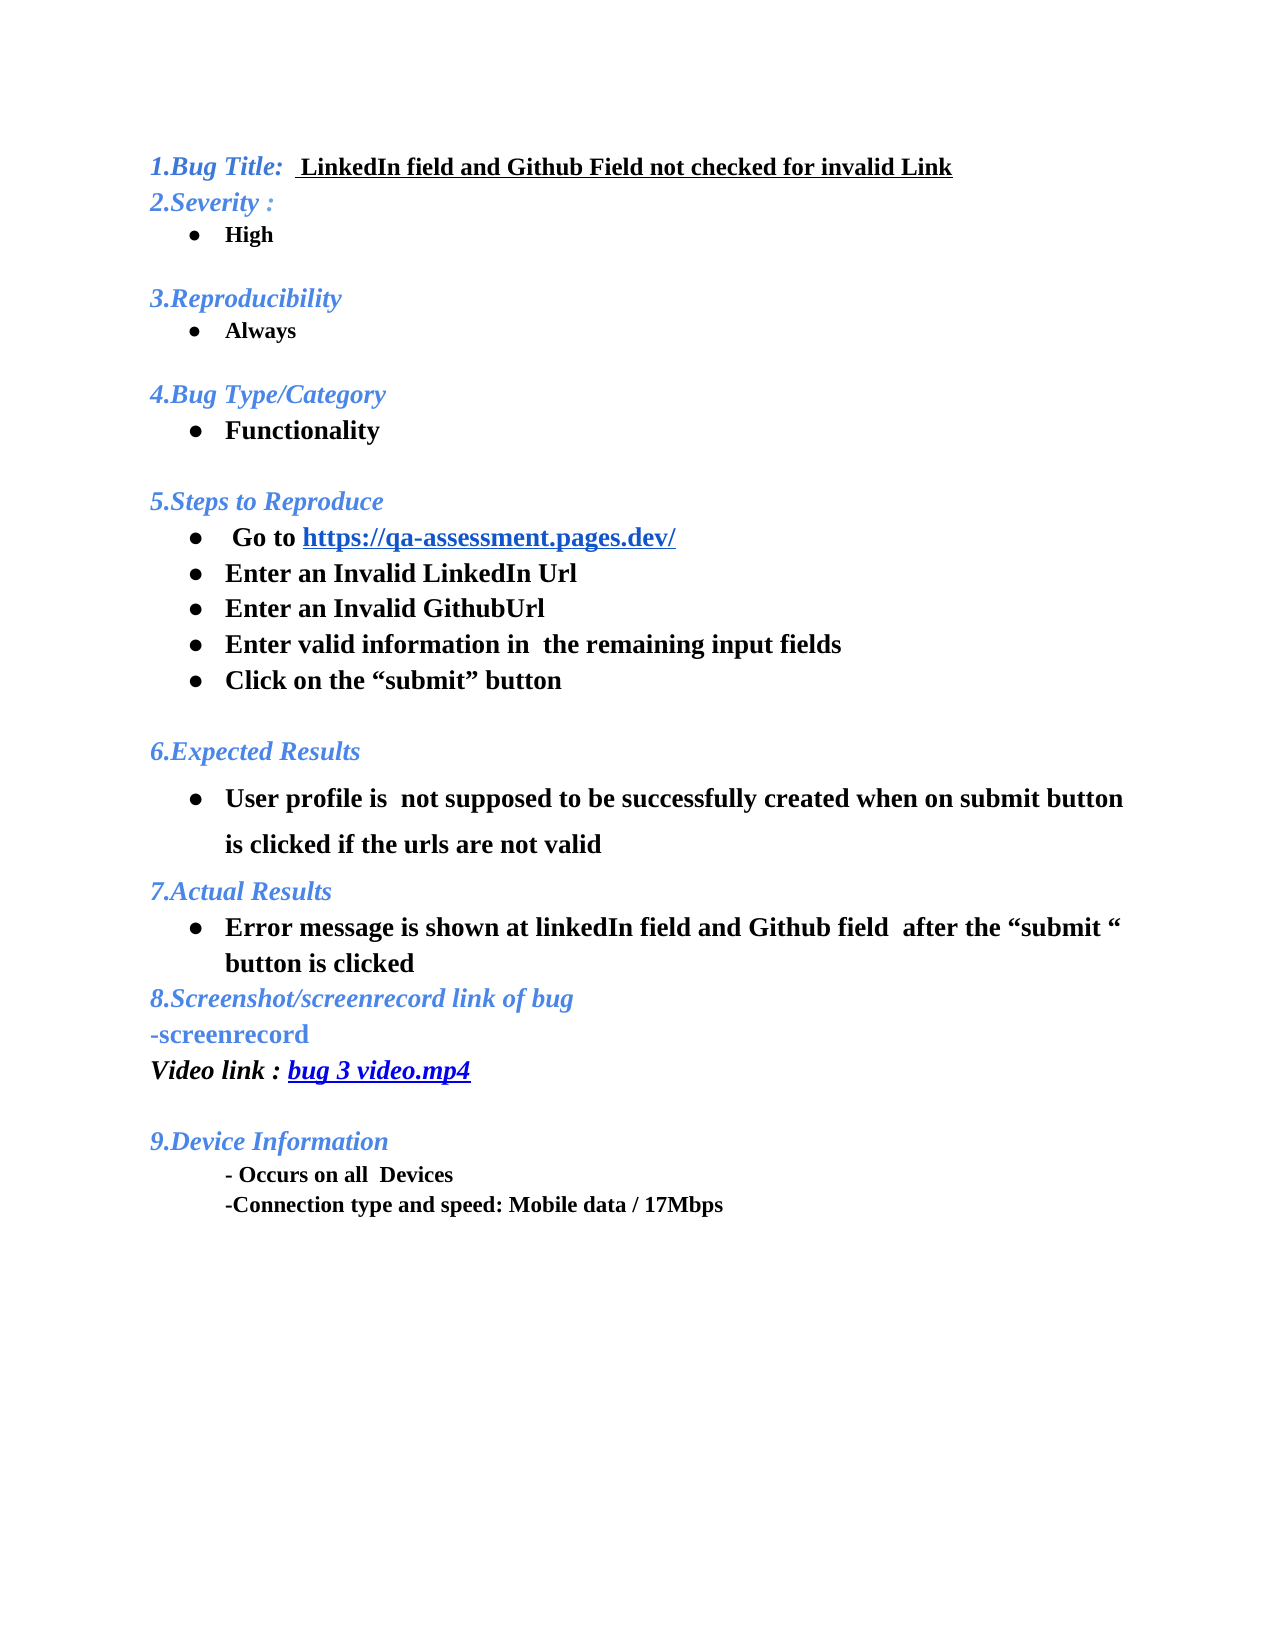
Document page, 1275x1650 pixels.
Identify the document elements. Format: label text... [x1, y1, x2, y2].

list Functionality [187, 414, 1125, 445]
list User profile is not supposed to be successfully created when on submit button is clicked if the urls are not valid [187, 782, 1125, 860]
list Enter an Invalid LinkedIn Url [187, 557, 1125, 588]
text -Connection type and speed: Mobile data / 17Mbps [225, 1191, 1125, 1218]
text 6.Expected Results [150, 735, 1125, 766]
text 1.Bug Title: LinkedIn field and Github Field not checked for invalid Link [150, 150, 1125, 181]
list Error message is shown at linkedIn field and Github field after the “submit “ button is clicked [187, 911, 1125, 978]
list Enter an Invalid GithubUrl [187, 592, 1125, 623]
text 4.Bug Type/Category [150, 378, 1125, 409]
text 7.Actual Results [150, 875, 1125, 906]
text 2.Severity : [150, 186, 1125, 217]
list Go to https://qa-assessment.pages.dev/ [187, 521, 1125, 552]
list Always [187, 318, 1125, 344]
text 3.Reproducibility [150, 282, 1125, 313]
list Click on the “submit” button [187, 664, 1125, 695]
list Enter valid information in the remaining input fields [187, 628, 1125, 659]
list High [187, 221, 1125, 248]
text 5.Steps to Reproduce [150, 485, 1125, 516]
text 8.Screenshot/screenrecord link of bug [150, 982, 1125, 1014]
text Video link : bug 3 video.mp4 [150, 1054, 1125, 1085]
text 9.Device Information [150, 1125, 1125, 1157]
text - Occurs on all Devices [225, 1161, 1125, 1187]
text -screenrecord [150, 1018, 1125, 1049]
